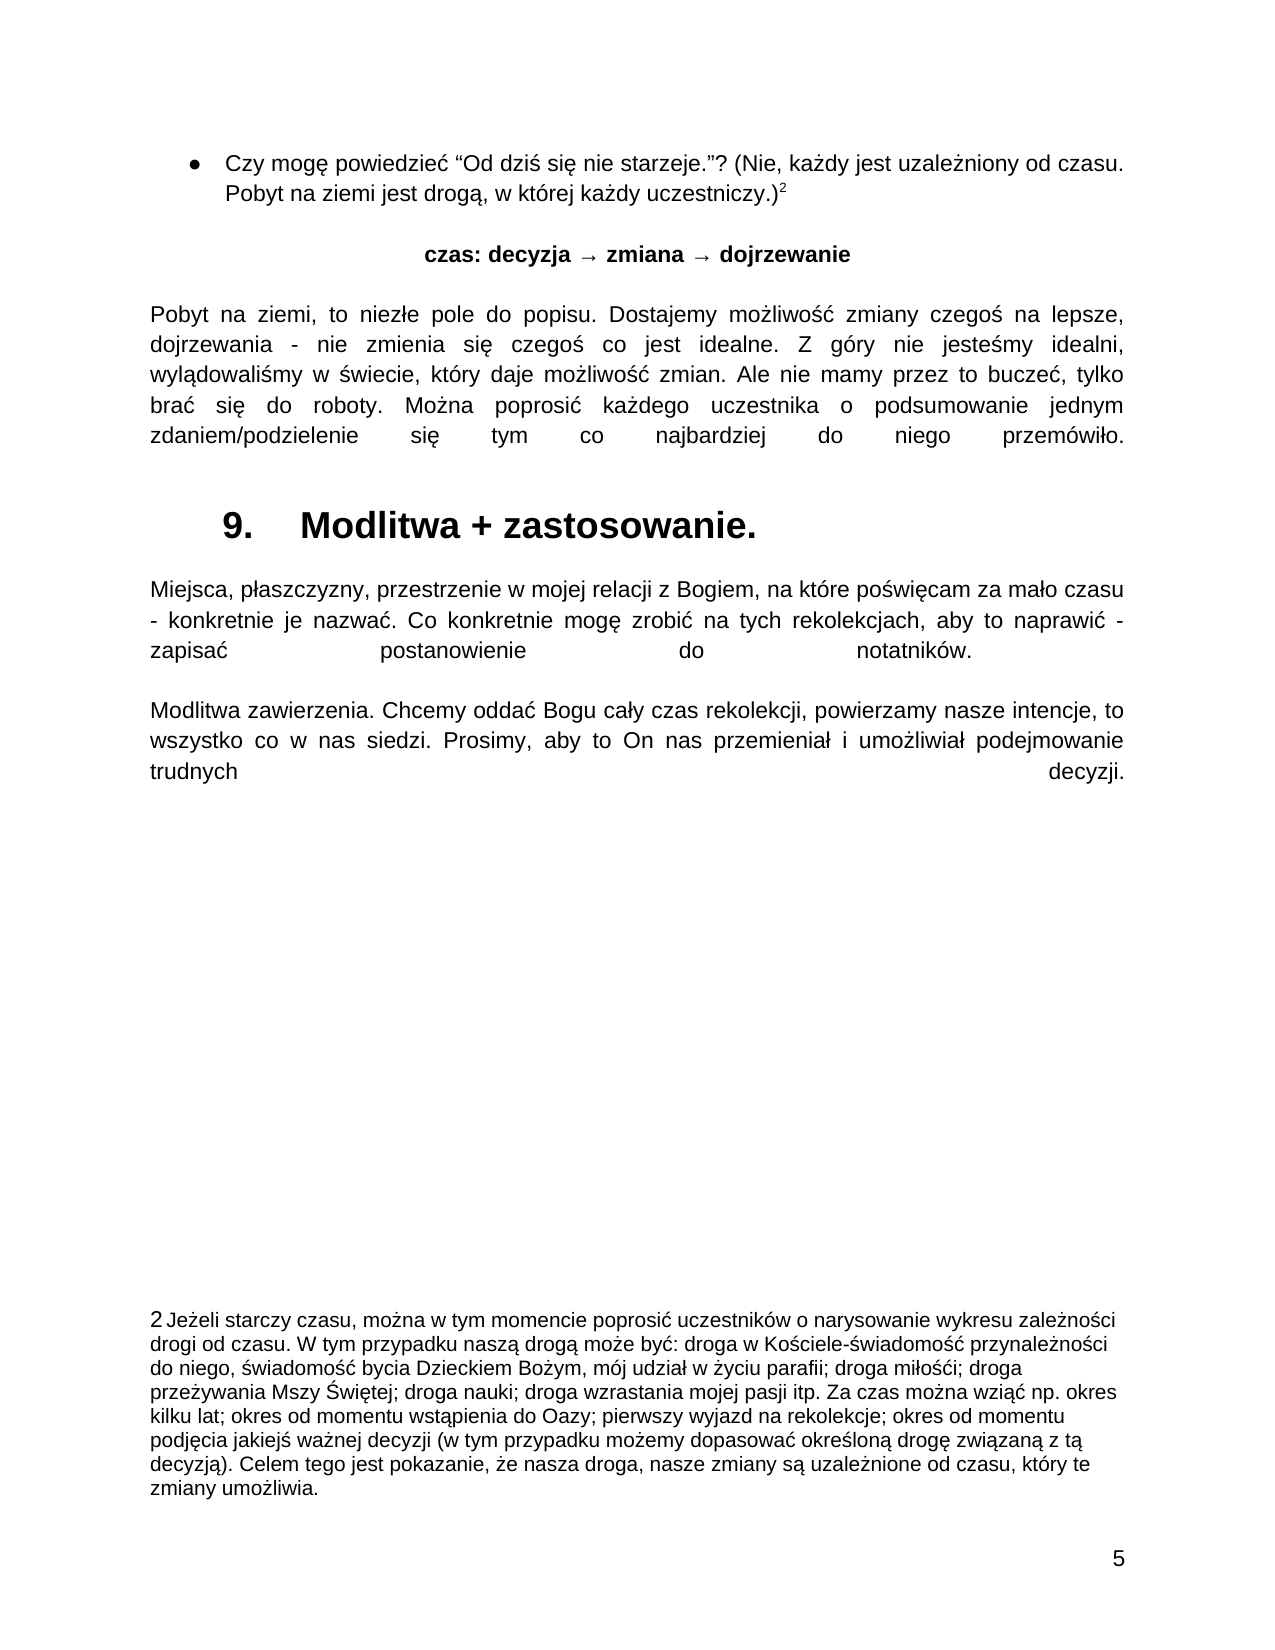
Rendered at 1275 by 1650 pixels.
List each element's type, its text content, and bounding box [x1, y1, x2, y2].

text czas: decyzja → zmiana → dojrzewanie [150, 210, 1125, 297]
list Czy mogę powiedzieć “Od dziś się nie starzeje.”? (Nie, każdy jest uzależniony od czasu. Pobyt na ziemi jest drogą, w której każdy uczestniczy.) [188, 150, 1125, 207]
text Pobyt na ziemi, to niezłe pole do popisu. Dostajemy możliwość zmiany czegoś na lepsze, dojrzewania - nie zmienia się czegoś co jest idealne. Z góry nie jesteśmy idealni, wylądowaliśmy w świecie, który daje możliwość zmian. Ale nie mamy przez to buczeć, tylko brać się do roboty. Można poprosić każdego uczestnika o podsumowanie jednym zdaniem/podzielenie się tym co najbardziej do niego przemówiło. [150, 301, 1125, 478]
subtitle Modlitwa + zastosowanie. [222, 503, 1125, 546]
text Miejsca, płaszczyzny, przestrzenie w mojej relacji z Bogiem, na które poświęcam za mało czasu - konkretnie je nazwać. Co konkretnie mogę zrobić na tych rekolekcjach, aby to naprawić - zapisać postanowienie do notatników. Modlitwa zawierzenia. Chcemy oddać Bogu cały czas rekolekcji, powierzamy nasze intencje, to wszystko co w nas siedzi. Prosimy, aby to On nas przemieniał i umożliwiał podejmowanie trudnych decyzji. [150, 576, 1125, 875]
